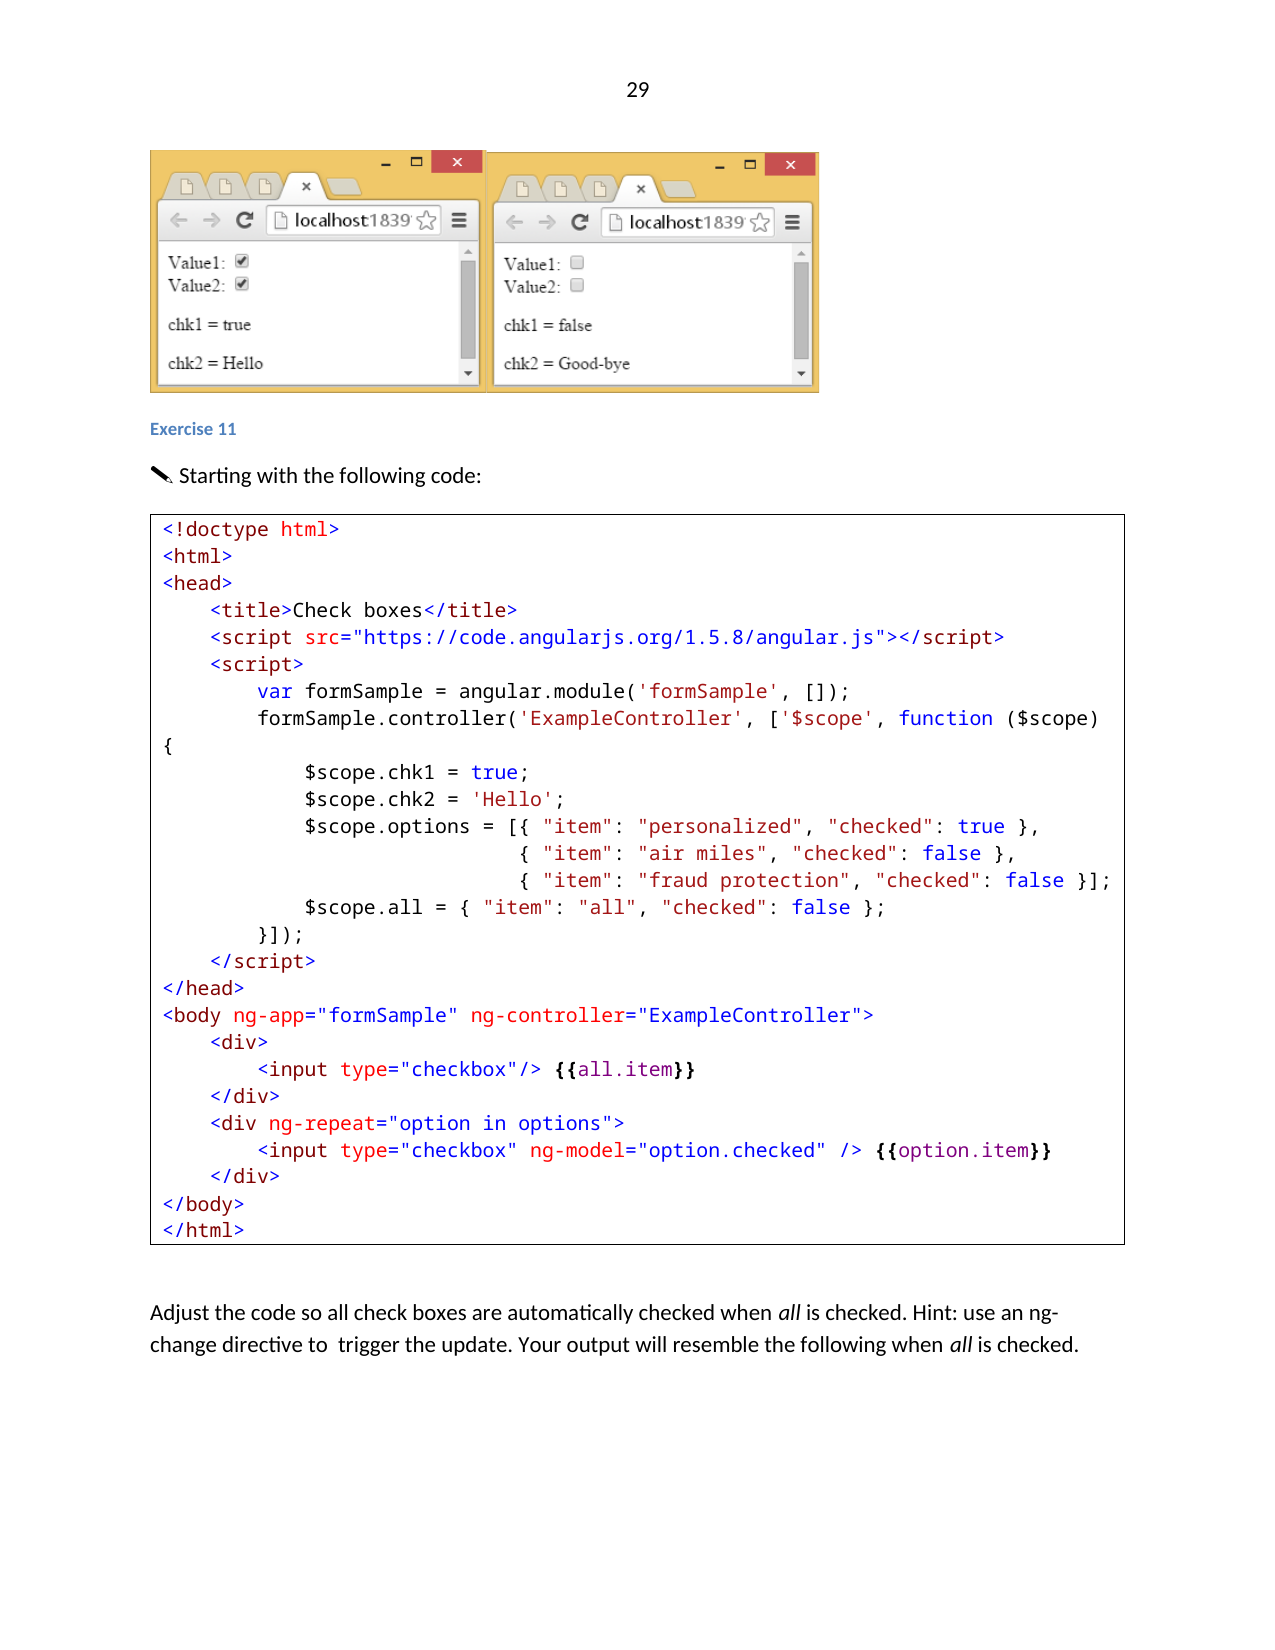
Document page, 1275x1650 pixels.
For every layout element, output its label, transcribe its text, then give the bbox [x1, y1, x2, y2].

text Starting with the following code: [150, 461, 1125, 489]
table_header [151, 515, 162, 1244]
picture [150, 150, 820, 393]
table_header <!doctype html> <html> <head> <title>Check boxes</title> <script src="https://code.angularjs.org/1.5.8/angular.js"></script> <script> var formSample = angular.module('formSample', []); formSample.controller('ExampleController', ['$scope', function ($scope) { $scope.chk1 = true; $scope.chk2 = 'Hello'; $scope.options = [{ "item": "personalized", "checked": true }, { "item": "air miles", "checked": false }, { "item": "fraud protection", "checked": false }]; $scope.all = { "item": "all", "checked": false }; }]); </script> </head> <body ng-app="formSample" ng-controller="ExampleController"> <div> <input type="checkbox"/> {{all.item}} </div> <div ng-repeat="option in options"> <input type="checkbox" ng-model="option.checked" /> {{option.item}} </div> </body> </html> [174, 515, 1124, 1244]
text Adjust the code so all check boxes are automatically checked when all is checked. Hint: use an ng-change directive to trigger the update. Your output will resemble the following when all is checked. [150, 1298, 1125, 1358]
